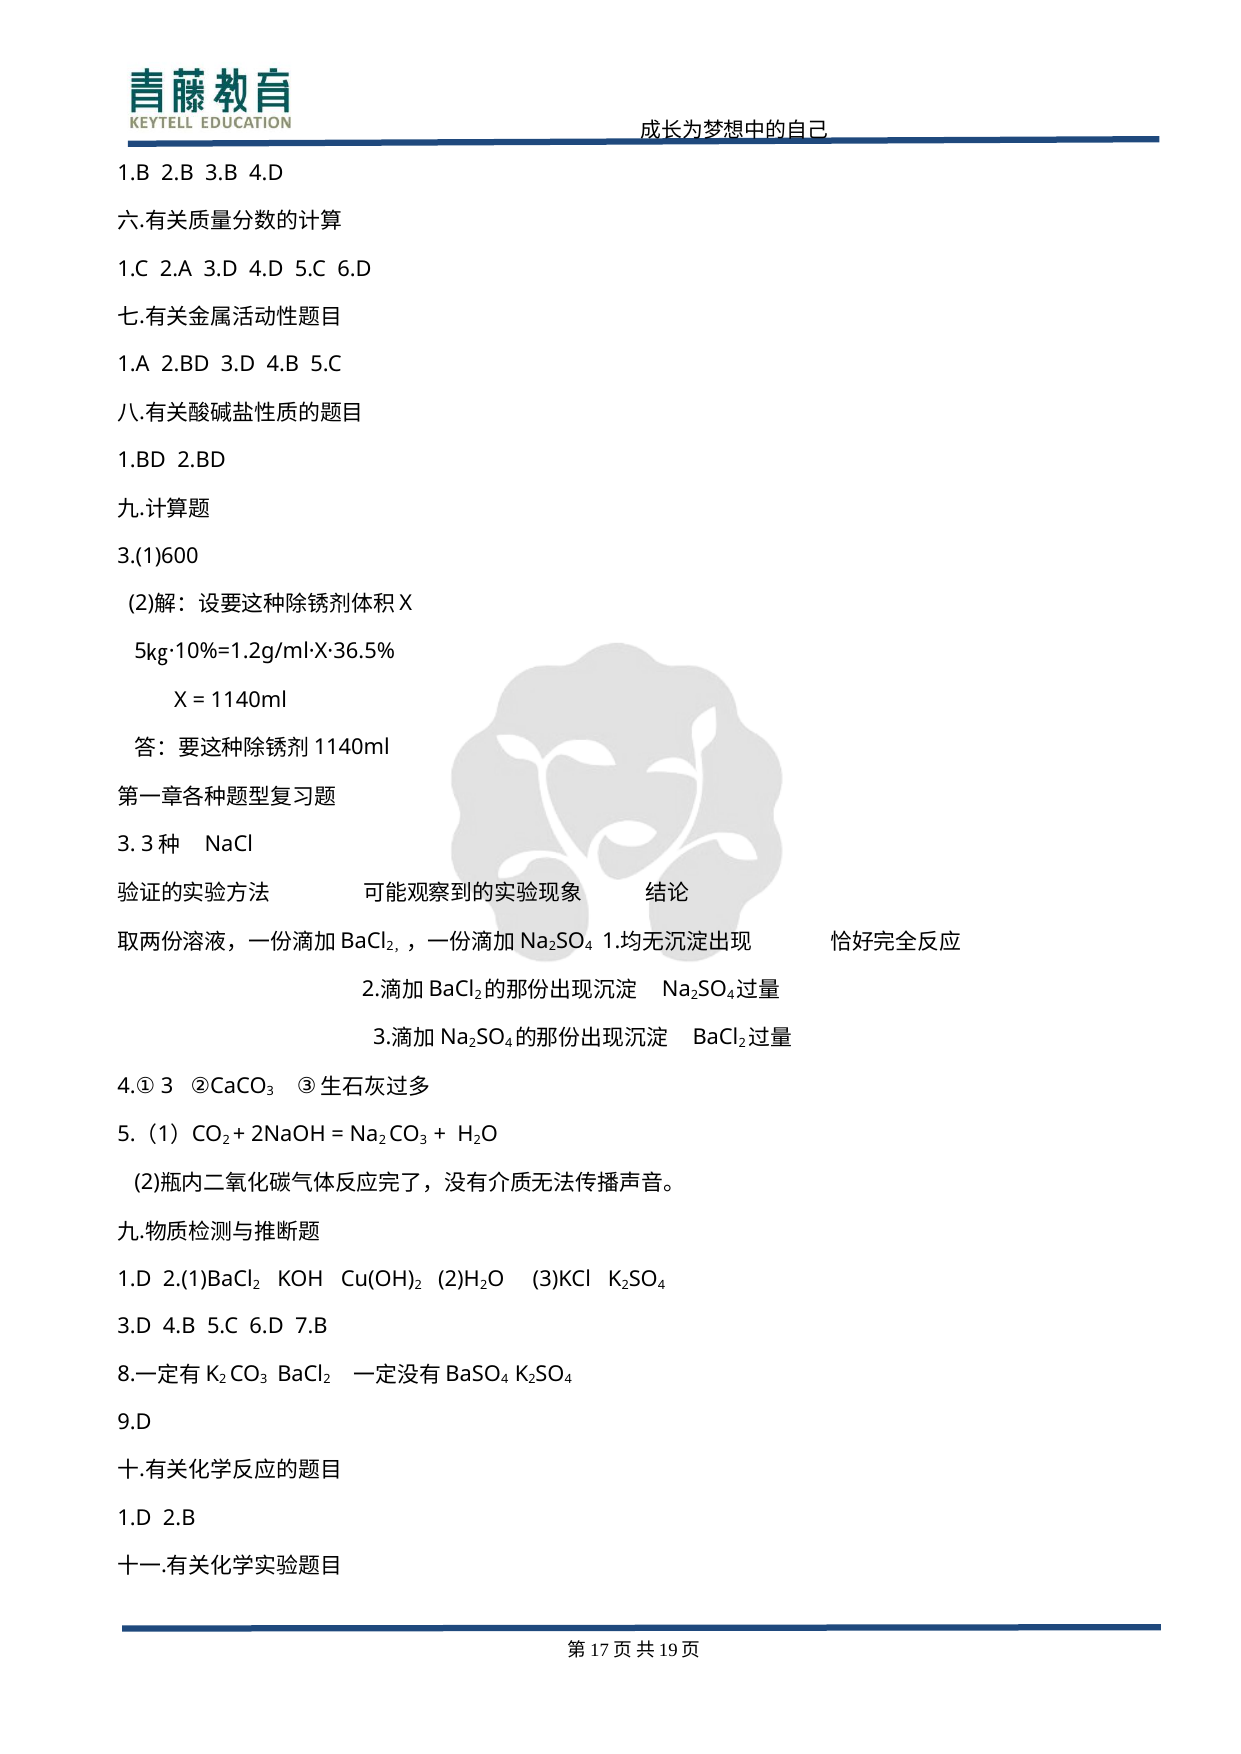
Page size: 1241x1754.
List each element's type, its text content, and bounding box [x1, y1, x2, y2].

text 验证的实验方法 可能观察到的实验现象 结论 [117, 875, 1159, 907]
text (2)瓶内二氧化碳气体反应完了，没有介质无法传播声音。 [117, 1165, 1159, 1197]
text 七.有关金属活动性题目 [117, 299, 1159, 331]
text 六.有关质量分数的计算 [117, 203, 1159, 235]
text 3. 3种 NaCl [117, 827, 1159, 859]
text 1.D 2.B [117, 1500, 1159, 1533]
text 5.（1）CO2 + 2NaOH = Na2 CO3 + H2O [117, 1117, 1159, 1149]
text 八.有关酸碱盐性质的题目 [117, 394, 1159, 427]
text 十一.有关化学实验题目 [117, 1548, 1159, 1580]
text 十.有关化学反应的题目 [117, 1452, 1159, 1484]
text 1.B 2.B 3.B 4.D [117, 156, 1159, 188]
text 答：要这种除锈剂1140ml [117, 730, 1159, 762]
text 1.D 2.(1)BaCl2 KOH Cu(OH)2 (2)H2O (3)KCl K2SO4 [117, 1262, 1159, 1294]
text 九.物质检测与推断题 [117, 1213, 1159, 1246]
text 第一章各种题型复习题 [117, 778, 1159, 811]
text 4.① 3 ②CaCO3 ③生石灰过多 [117, 1068, 1159, 1101]
text 3.D 4.B 5.C 6.D 7.B [117, 1309, 1159, 1341]
text 3.滴加Na2SO4的那份出现沉淀 BaCl2过量 [117, 1020, 1159, 1052]
text 2.滴加BaCl2的那份出现沉淀 Na2SO4过量 [117, 972, 1159, 1004]
text 九.计算题 [117, 490, 1159, 523]
text 3.(1)600 [117, 538, 1159, 571]
text 5㎏·10%=1.2g/ml·X·36.5% [117, 634, 1159, 667]
text 取两份溶液，一份滴加BaCl2，，一份滴加Na2SO4 1.均无沉淀出现 恰好完全反应 [117, 923, 1159, 956]
picture [113, 51, 303, 134]
text X = 1140ml [117, 682, 1159, 715]
text 1.A 2.BD 3.D 4.B 5.C [117, 347, 1159, 379]
text (2)解：设要这种除锈剂体积X [117, 586, 1159, 618]
text 9.D [117, 1405, 1159, 1437]
text 1.C 2.A 3.D 4.D 5.C 6.D [117, 251, 1159, 284]
text 1.BD 2.BD [117, 443, 1159, 475]
text 8.一定有K2 CO3 BaCl2 一定没有BaSO4 K2SO4 [117, 1356, 1159, 1389]
